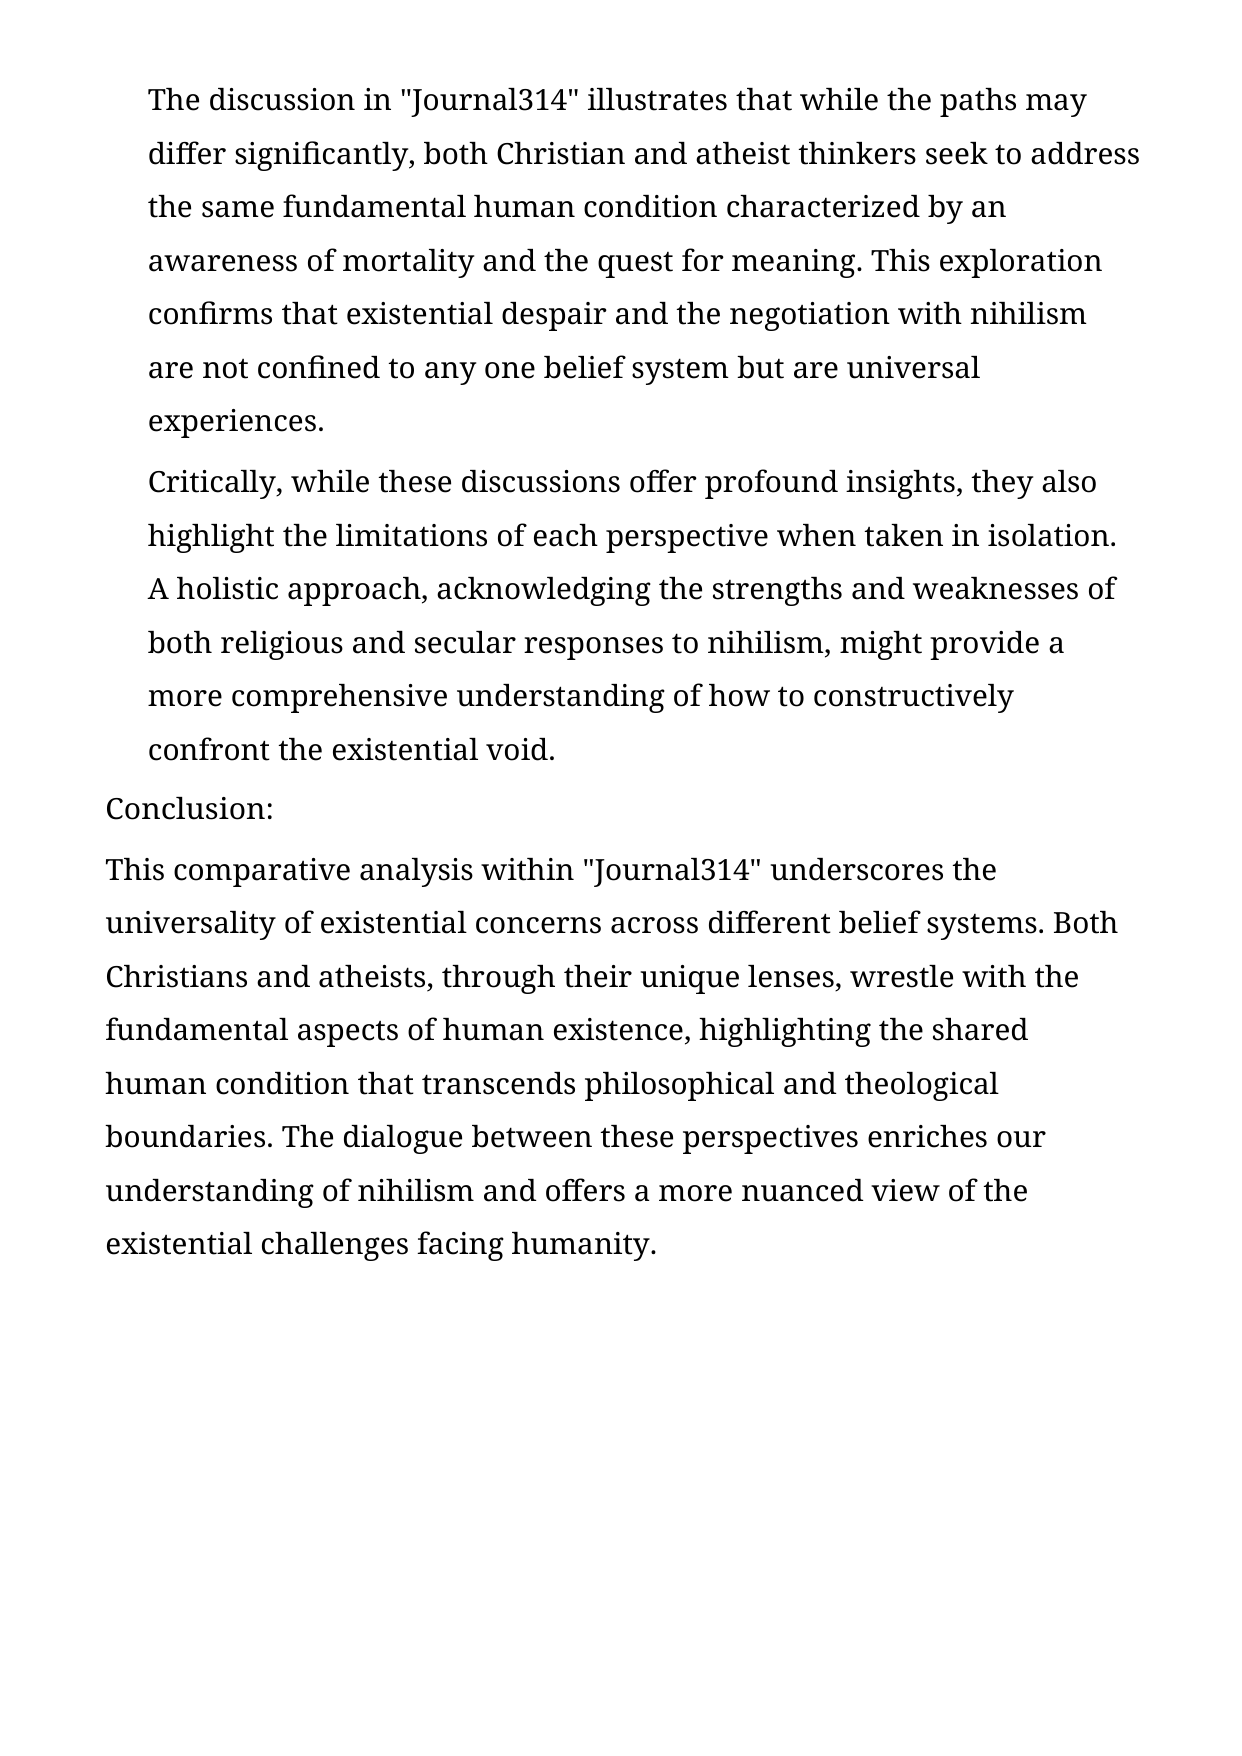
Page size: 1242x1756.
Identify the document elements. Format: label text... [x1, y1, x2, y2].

text Critically, while these discussions offer profound insights, they also highlight the limitations of each perspective when taken in isolation. A holistic approach, acknowledging the strengths and weaknesses of both religious and secular responses to nihilism, might provide a more comprehensive understanding of how to constructively confront the existential void. [148, 461, 1128, 769]
text Conclusion: [105, 789, 1155, 828]
text The discussion in "Journal314" illustrates that while the paths may differ significantly, both Christian and atheist thinkers seek to address the same fundamental human condition characterized by an awareness of mortality and the quest for meaning. This exploration confirms that existential despair and the negotiation with nihilism are not confined to any one belief system but are universal experiences. [148, 79, 1141, 440]
text This comparative analysis within "Journal314" underscores the universality of existential concerns across different belief systems. Both Christians and atheists, through their unique lenses, wrestle with the fundamental aspects of human existence, highlighting the shared human condition that transcends philosophical and theological boundaries. The dialogue between these perspectives enriches our understanding of nihilism and offers a more nuanced view of the existential challenges facing humanity. [105, 849, 1132, 1263]
